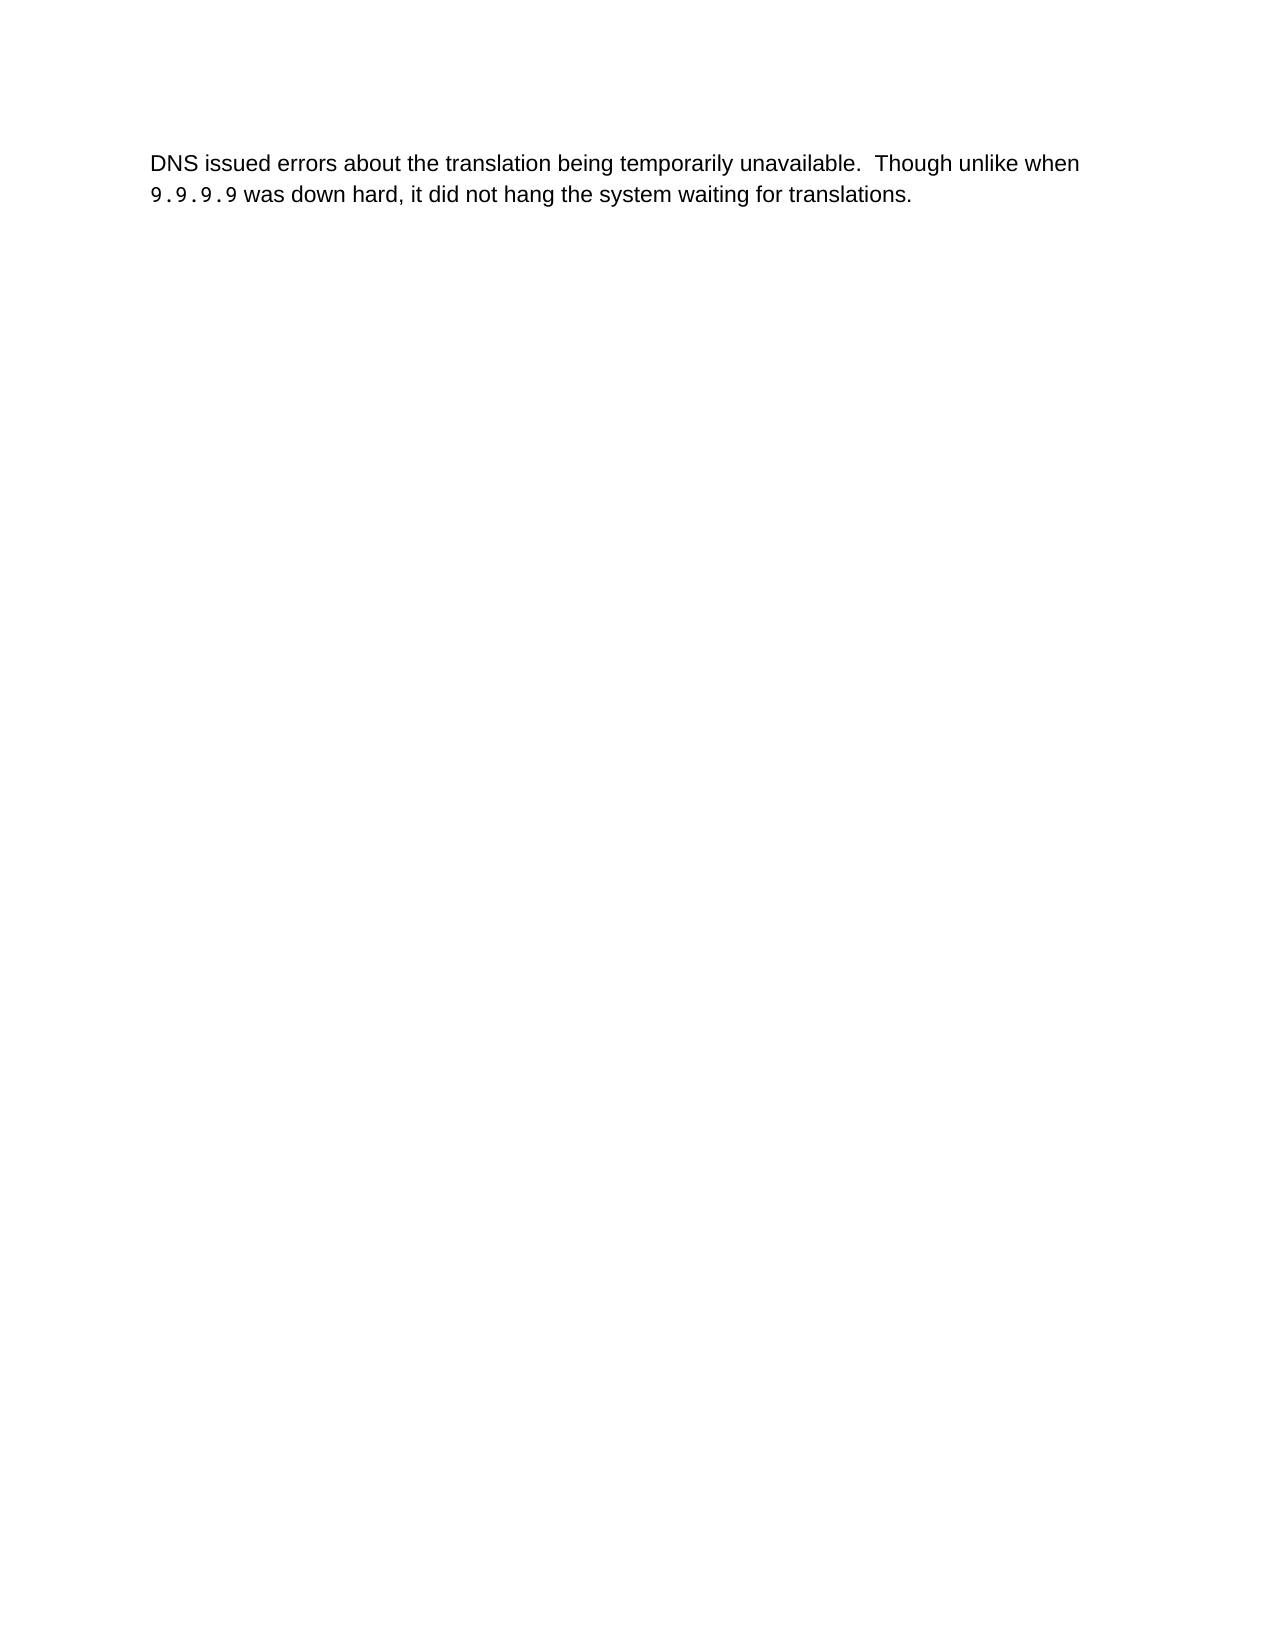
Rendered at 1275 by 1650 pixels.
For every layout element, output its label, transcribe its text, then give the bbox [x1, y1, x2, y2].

text DNS issued errors about the translation being temporarily unavailable. Though unlike when 9.9.9.9 was down hard, it did not hang the system waiting for translations. [150, 150, 1125, 208]
